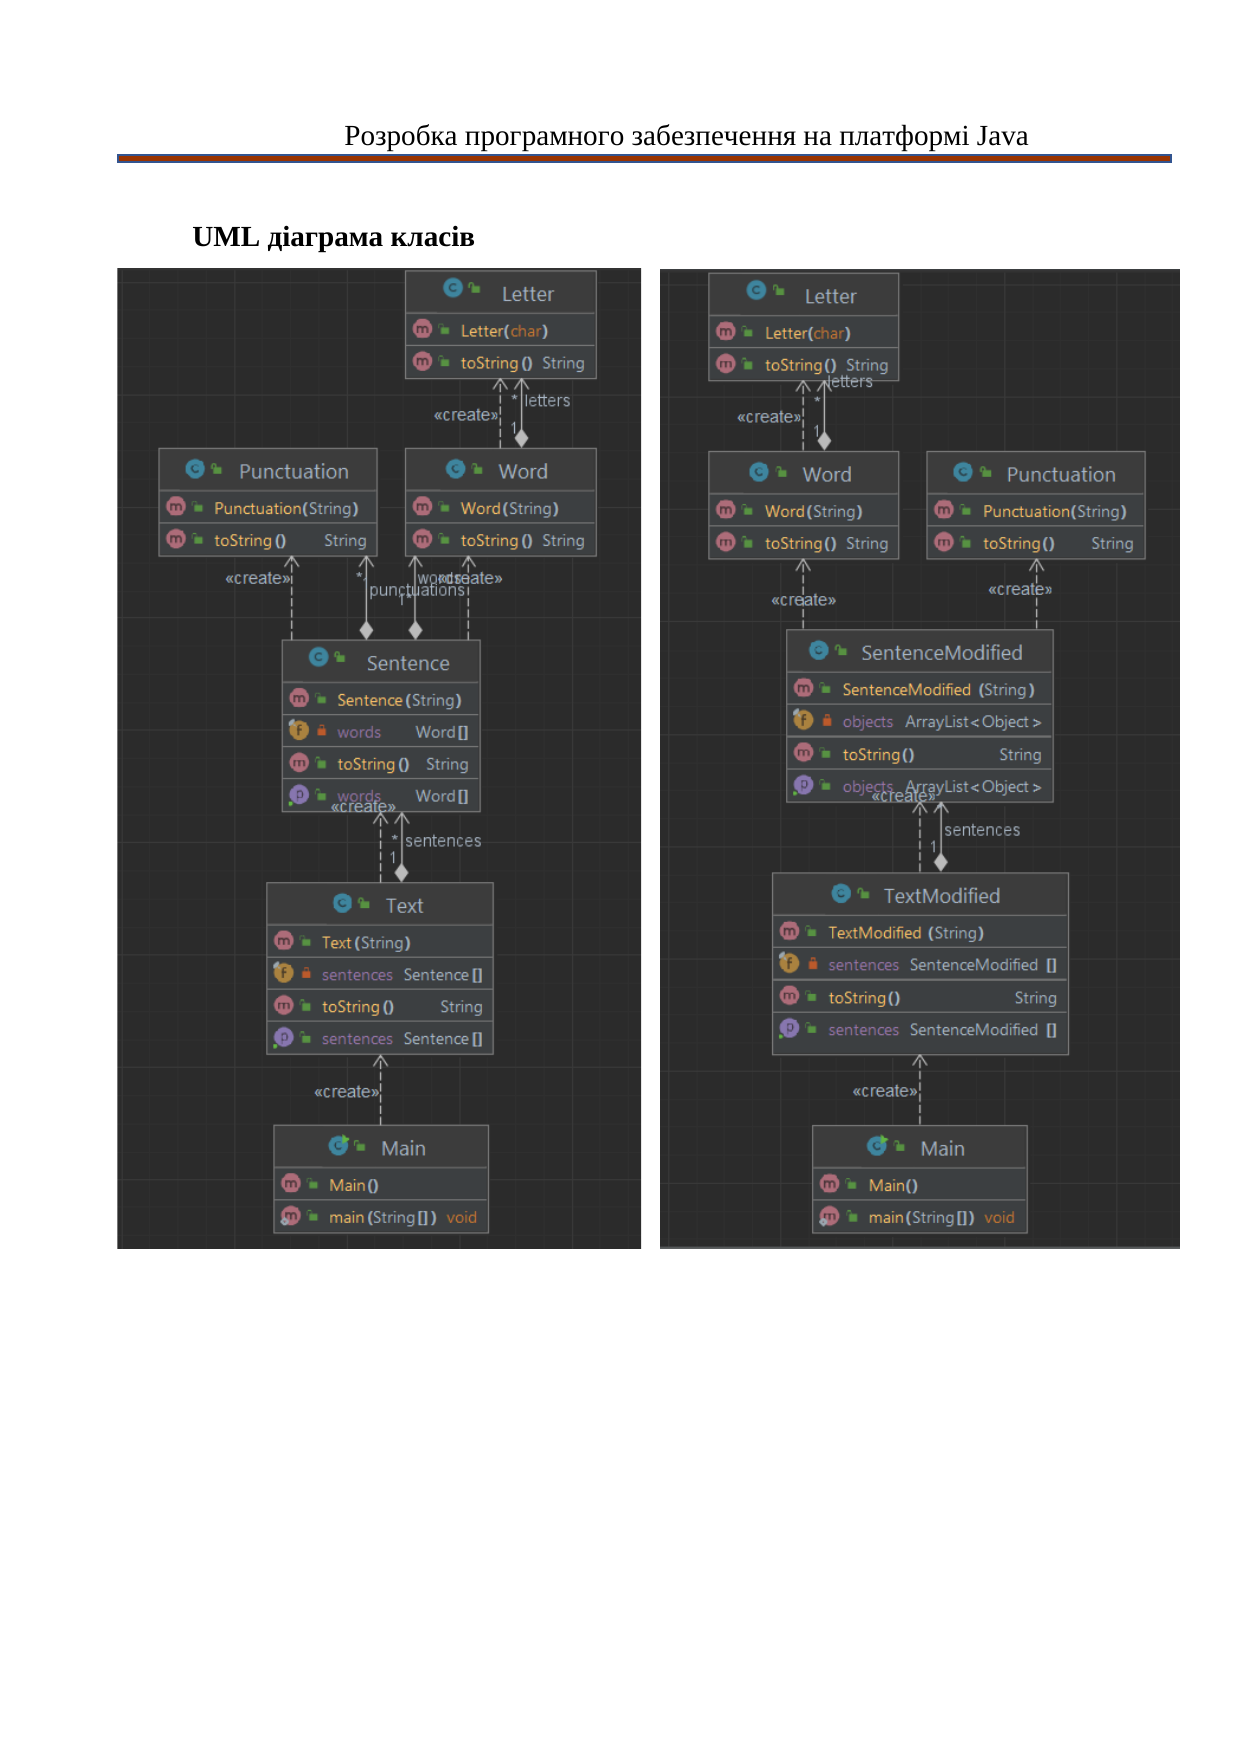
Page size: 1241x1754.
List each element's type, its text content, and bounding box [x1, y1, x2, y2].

text Розробка програмного забезпечення на платформі Java [118, 118, 1181, 152]
picture [660, 269, 1180, 1249]
picture [117, 268, 642, 1249]
text UML діаграма класів [118, 219, 1181, 252]
